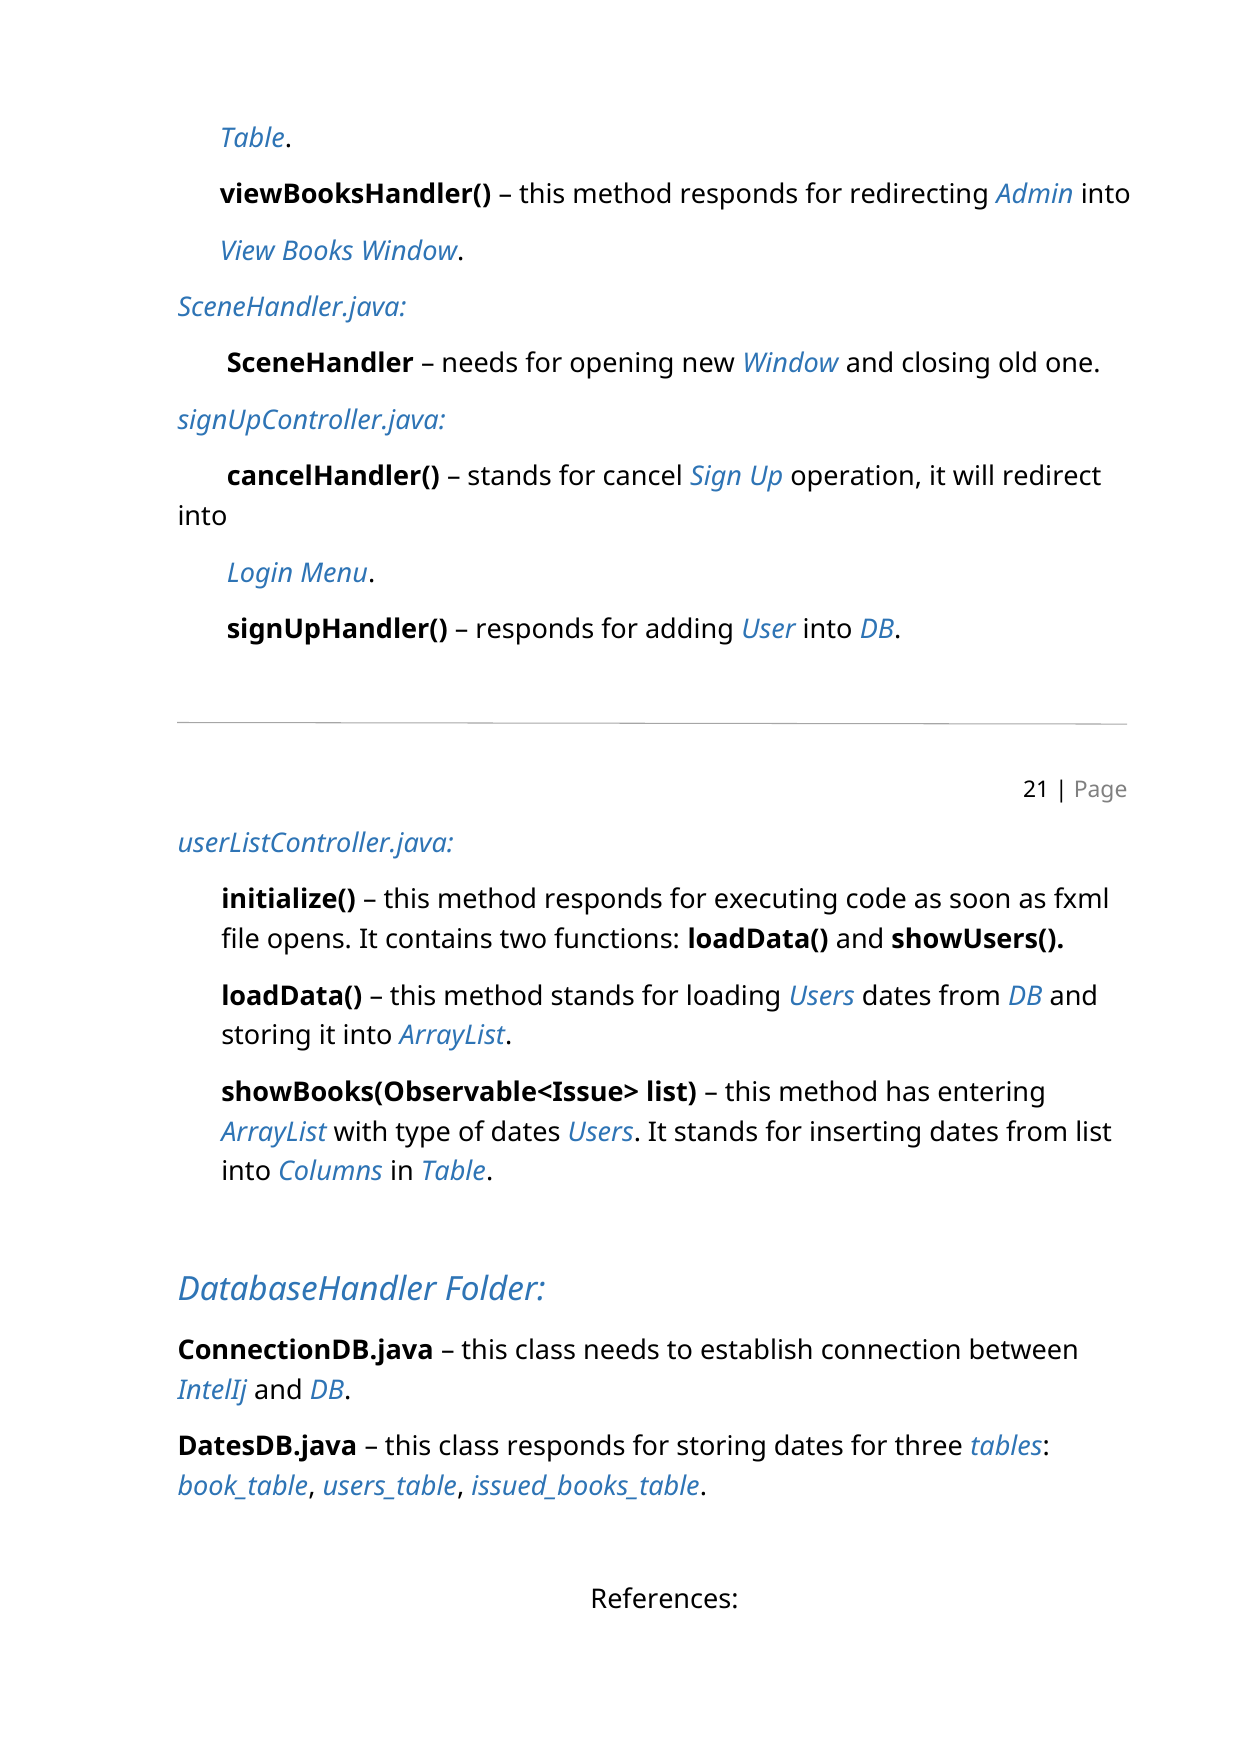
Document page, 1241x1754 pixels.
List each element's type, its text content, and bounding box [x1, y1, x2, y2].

text loadData() – this method stands for loading Users dates from DB and storing it into ArrayList. [221, 976, 1152, 1053]
text viewBooksHandler() – this method responds for redirecting Admin into [177, 174, 1152, 211]
text DatesDB.java – this class responds for storing dates for three tables: book_table, users_table, issued_books_table. [177, 1427, 1152, 1503]
text Login Menu. [177, 553, 1152, 590]
text DatabaseHandler Folder: [177, 1265, 1152, 1310]
text View Books Window. [177, 231, 1152, 268]
text 21 | Page [177, 773, 1152, 804]
text References: [177, 1579, 1152, 1616]
text signUpHandler() – responds for adding User into DB. [177, 609, 1152, 646]
text Table. [177, 118, 1152, 155]
text initialize() – this method responds for executing code as soon as fxml file opens. It contains two functions: loadData() and showUsers(). [221, 880, 1152, 956]
text showBooks(Observable<Issue> list) – this method has entering ArrayList with type of dates Users. It stands for inserting dates from list into Columns in Table. [221, 1072, 1152, 1189]
text SceneHandler – needs for opening new Window and closing old one. [177, 344, 1152, 381]
text ConnectionDB.java – this class needs to establish connection between IntelIj and DB. [177, 1330, 1152, 1407]
text signUpController.java: [177, 400, 1152, 437]
text SceneHandler.java: [177, 287, 1152, 324]
text userListController.java: [177, 823, 1152, 860]
text cancelHandler() – stands for cancel Sign Up operation, it will redirect into [177, 457, 1152, 533]
